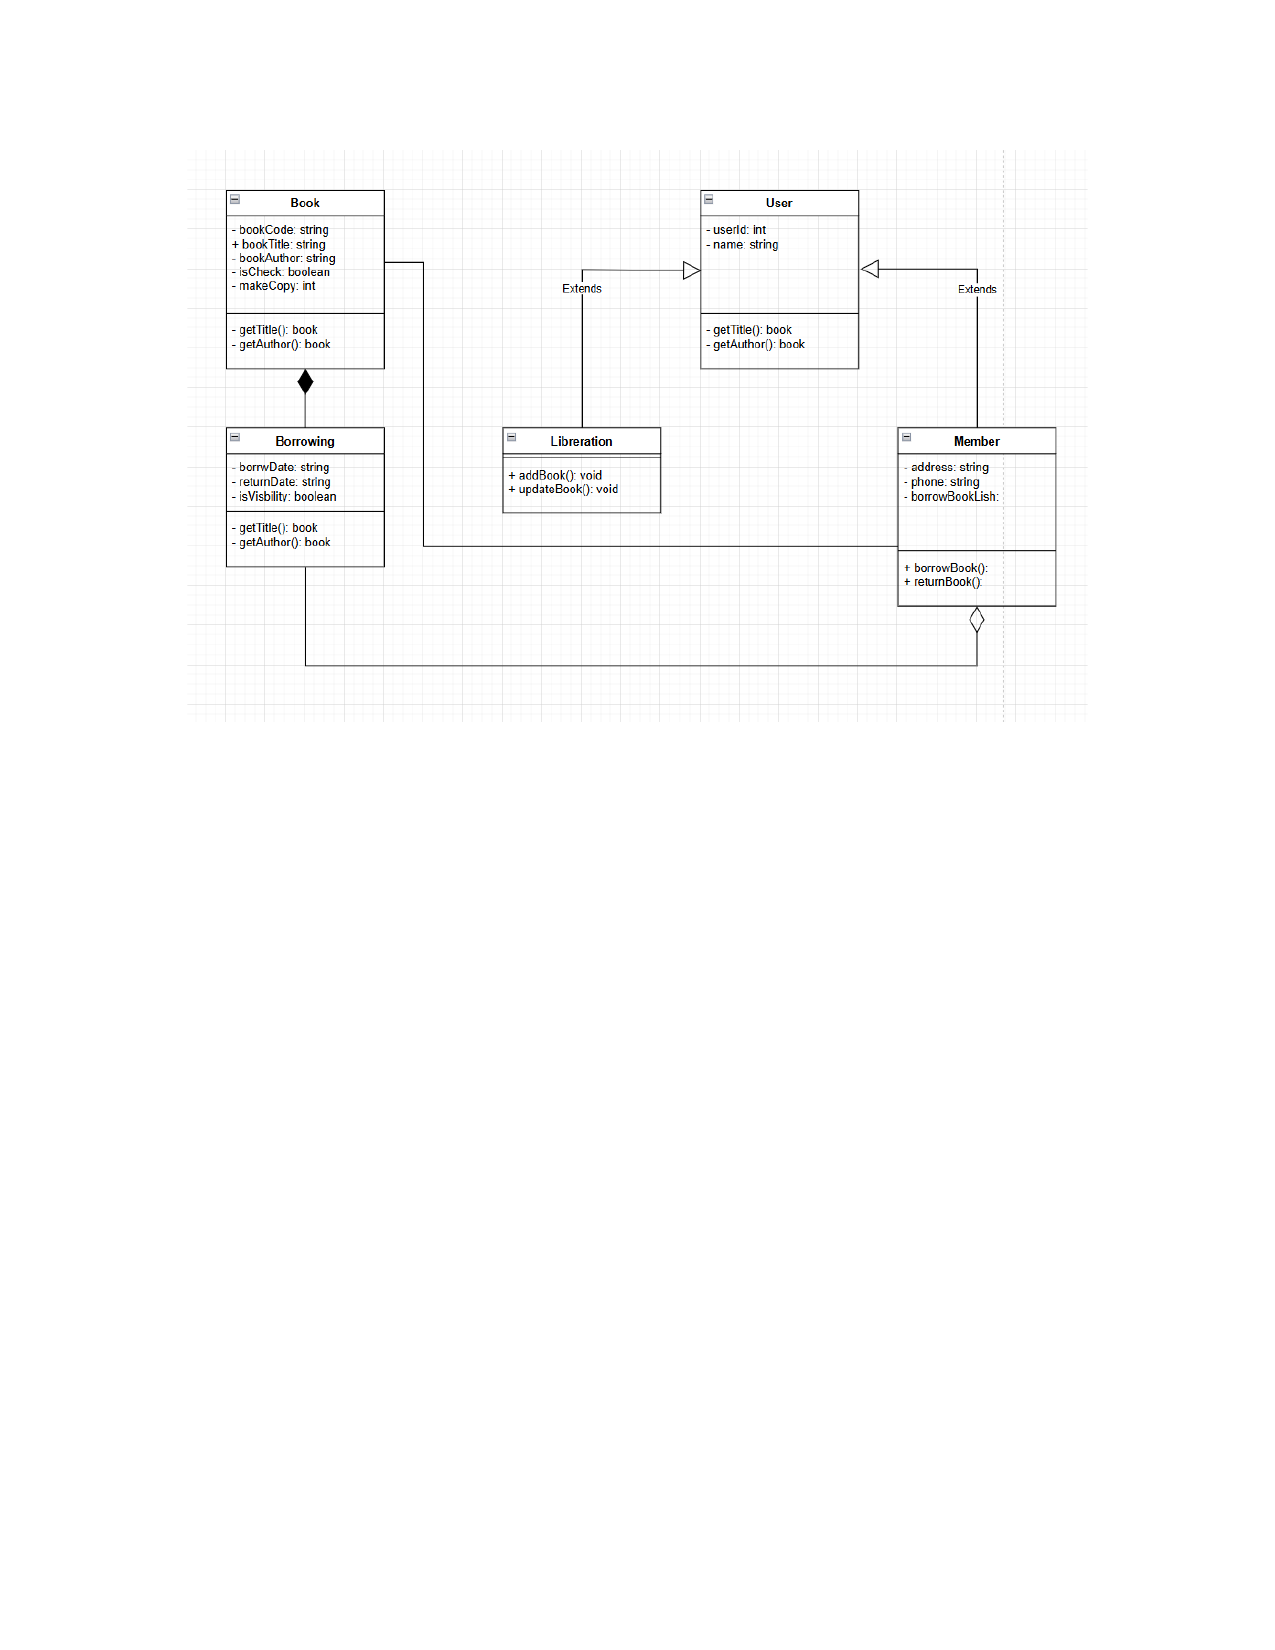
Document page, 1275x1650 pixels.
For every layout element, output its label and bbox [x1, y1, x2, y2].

picture [187, 150, 1088, 722]
